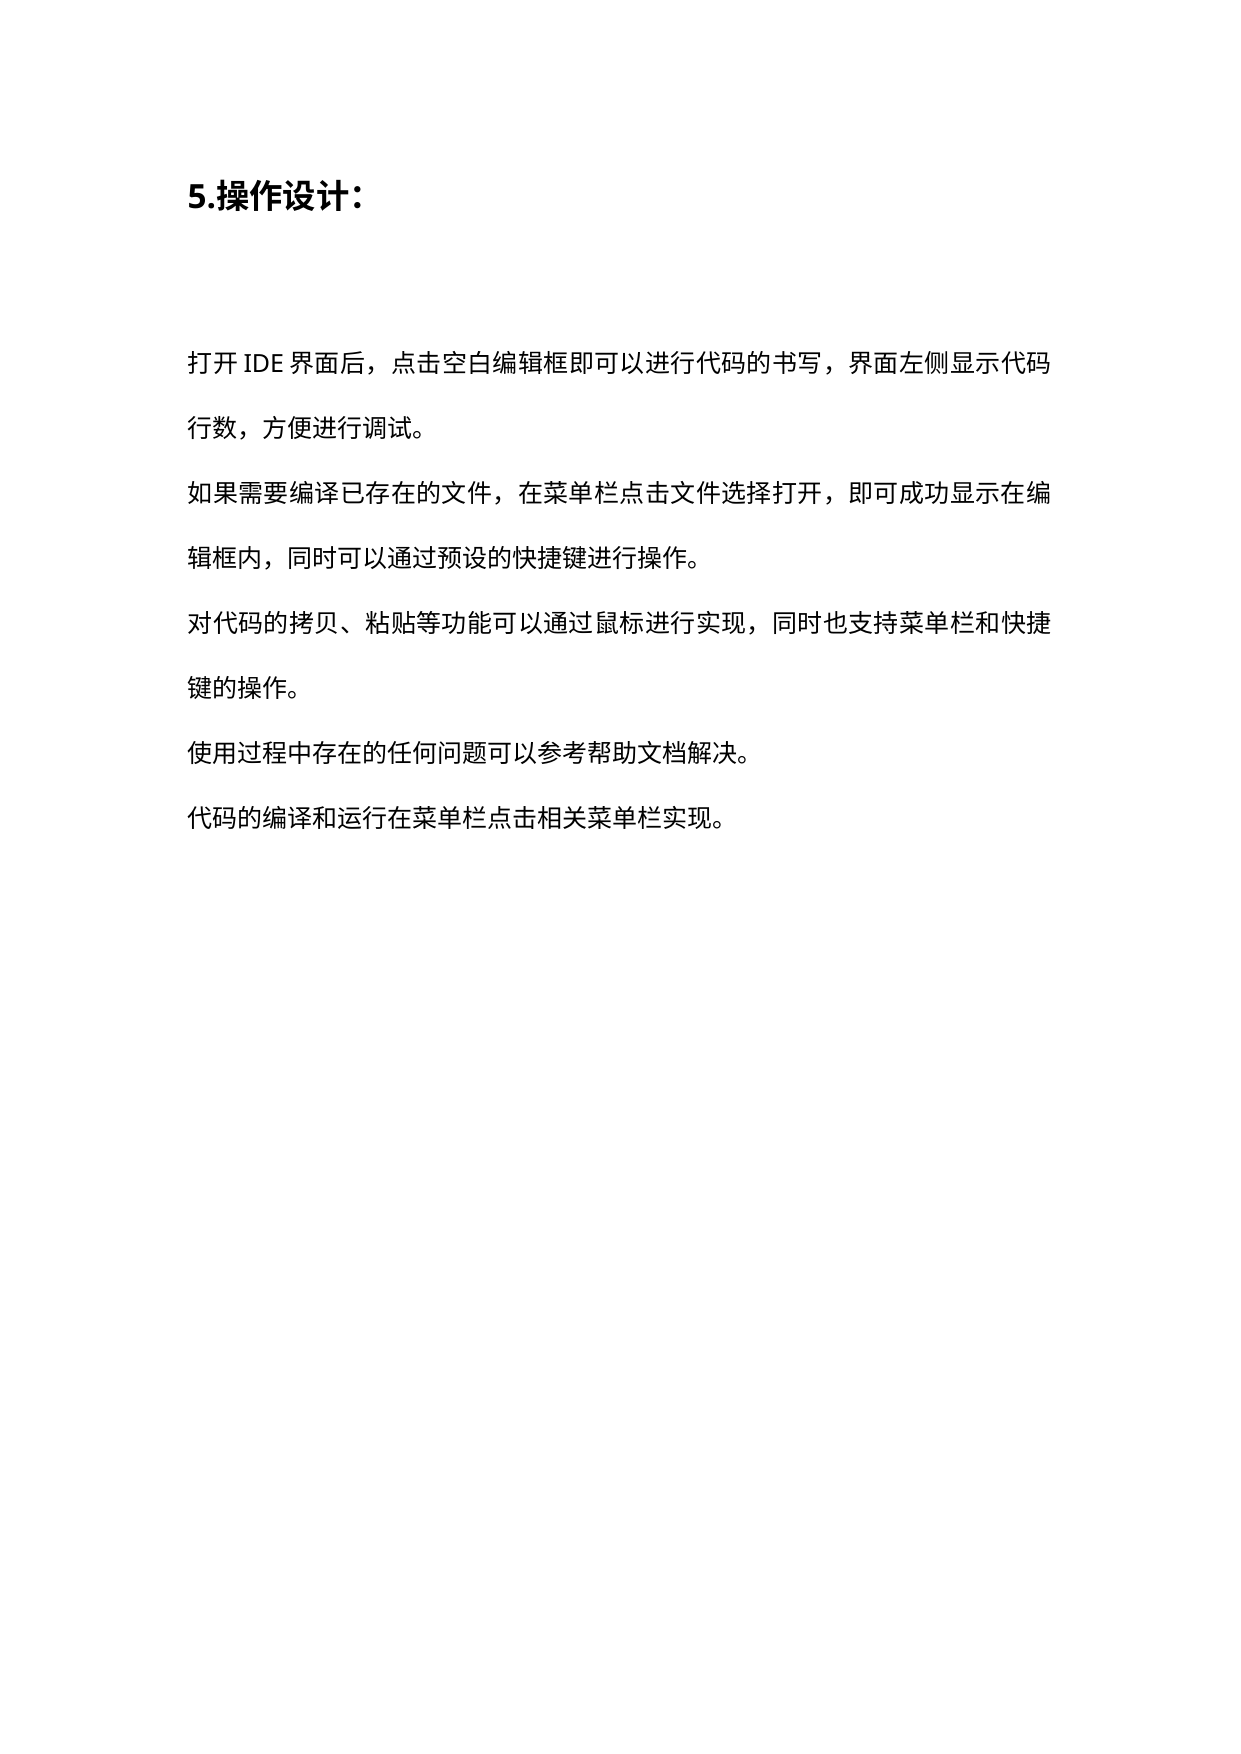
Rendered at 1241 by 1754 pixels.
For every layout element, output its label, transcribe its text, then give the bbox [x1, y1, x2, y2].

subtitle 5.操作设计： [187, 162, 1053, 227]
text 代码的编译和运行在菜单栏点击相关菜单栏实现。 [187, 784, 1053, 849]
text 如果需要编译已存在的文件，在菜单栏点击文件选择打开，即可成功显示在编辑框内，同时可以通过预设的快捷键进行操作。 [187, 459, 1053, 589]
text 打开IDE界面后，点击空白编辑框即可以进行代码的书写，界面左侧显示代码行数，方便进行调试。 [187, 329, 1053, 459]
text 对代码的拷贝、粘贴等功能可以通过鼠标进行实现，同时也支持菜单栏和快捷键的操作。 [187, 589, 1053, 719]
text 使用过程中存在的任何问题可以参考帮助文档解决。 [187, 719, 1053, 784]
